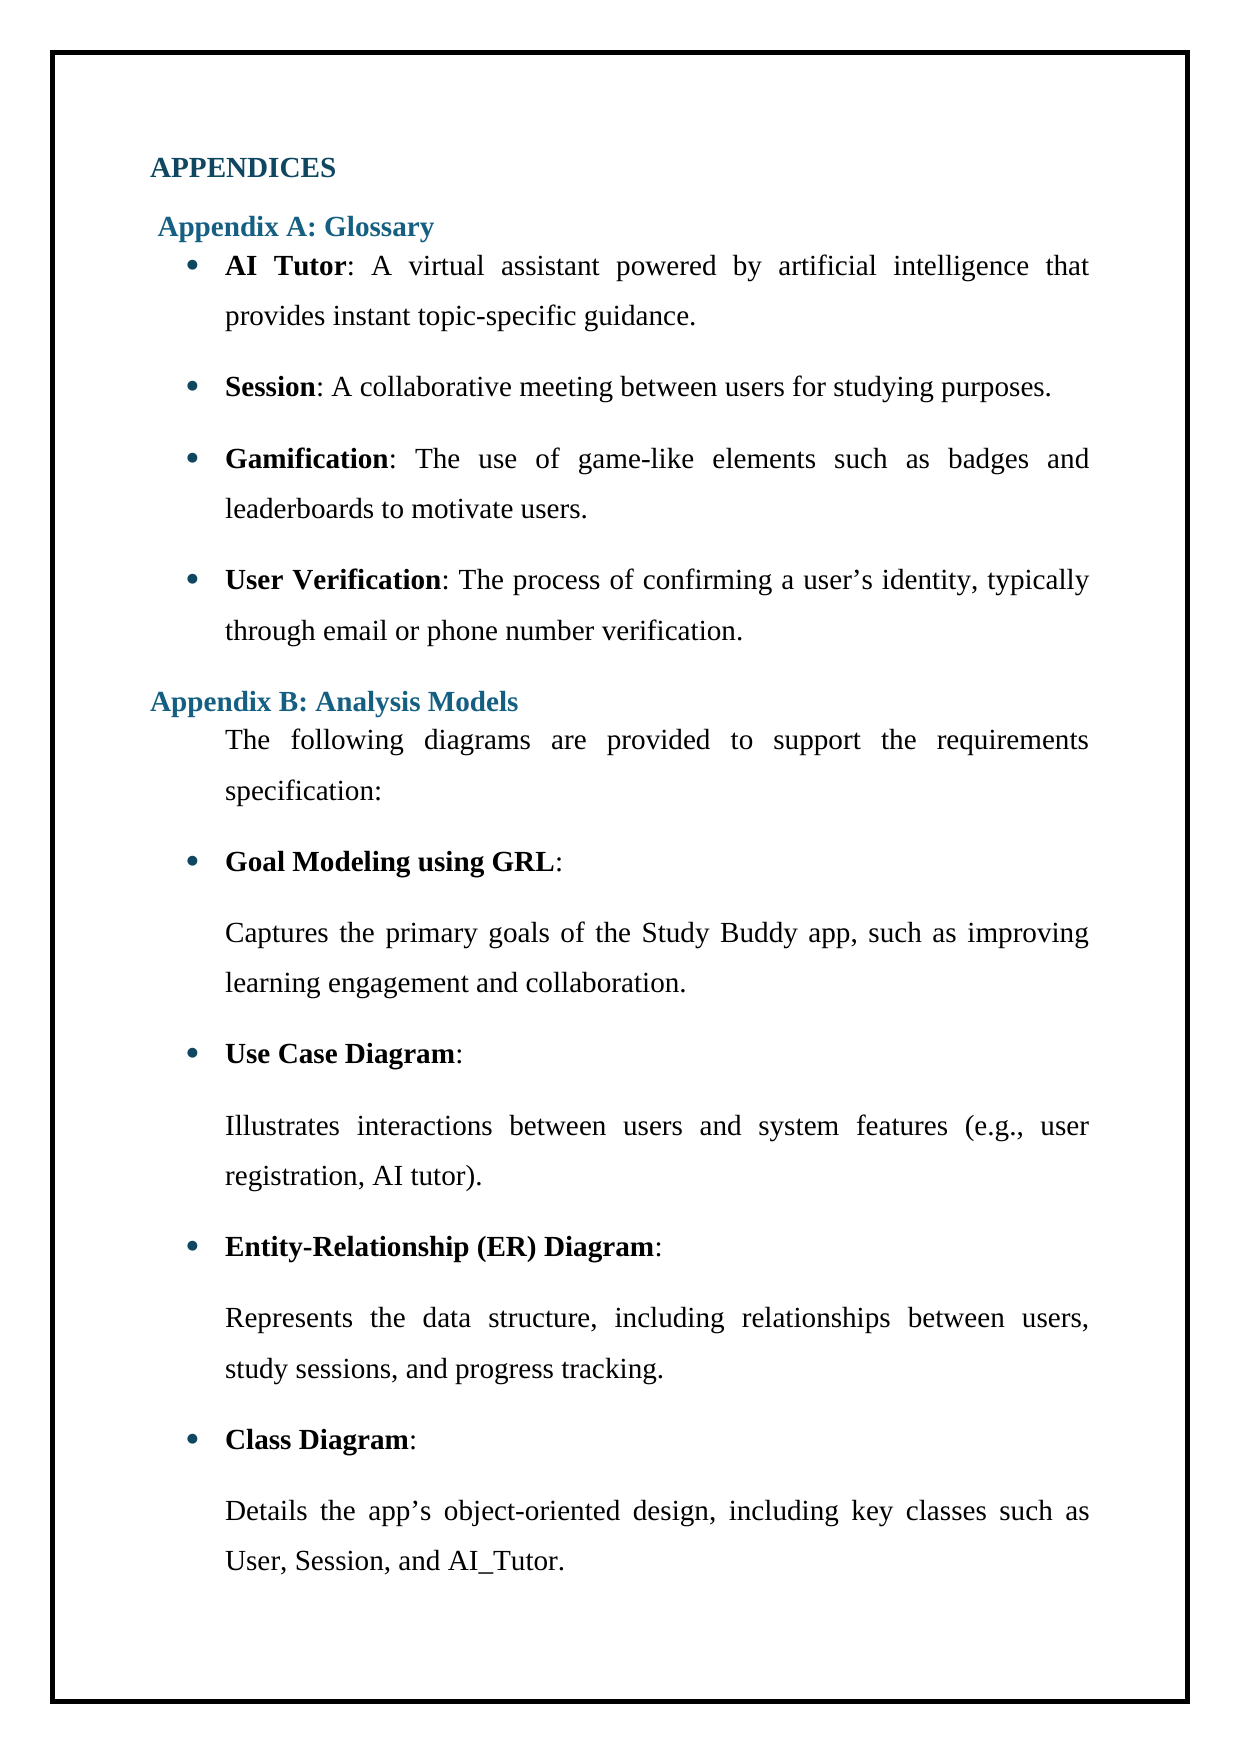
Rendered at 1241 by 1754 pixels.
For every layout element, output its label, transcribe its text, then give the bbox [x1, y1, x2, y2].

list Session: A collaborative meeting between users for studying purposes. [187, 369, 1090, 403]
text The following diagrams are provided to support the requirements specification: [225, 722, 1090, 806]
list Class Diagram: [187, 1422, 1090, 1456]
text Illustrates interactions between users and system features (e.g., user registration, AI tutor). [225, 1108, 1090, 1192]
list Entity-Relationship (ER) Diagram: [187, 1229, 1090, 1263]
list User Verification: The process of confirming a user’s identity, typically through email or phone number verification. [187, 562, 1090, 646]
subtitle Appendix B: Analysis Models [150, 684, 1090, 717]
text Details the app’s object-oriented design, including key classes such as User, Session, and AI_Tutor. [225, 1493, 1090, 1577]
text Represents the data structure, including relationships between users, study sessions, and progress tracking. [225, 1301, 1090, 1384]
text Captures the primary goals of the Study Buddy app, such as improving learning engagement and collaboration. [225, 915, 1090, 999]
list AI Tutor: A virtual assistant powered by artificial intelligence that provides instant topic-specific guidance. [187, 248, 1090, 332]
list Use Case Diagram: [187, 1037, 1090, 1070]
subtitle APPENDICES [150, 150, 1090, 183]
list Gamification: The use of game-like elements such as badges and leaderboards to motivate users. [187, 441, 1090, 525]
list Goal Modeling using GRL: [187, 844, 1090, 877]
subtitle Appendix A: Glossary [150, 209, 1090, 243]
